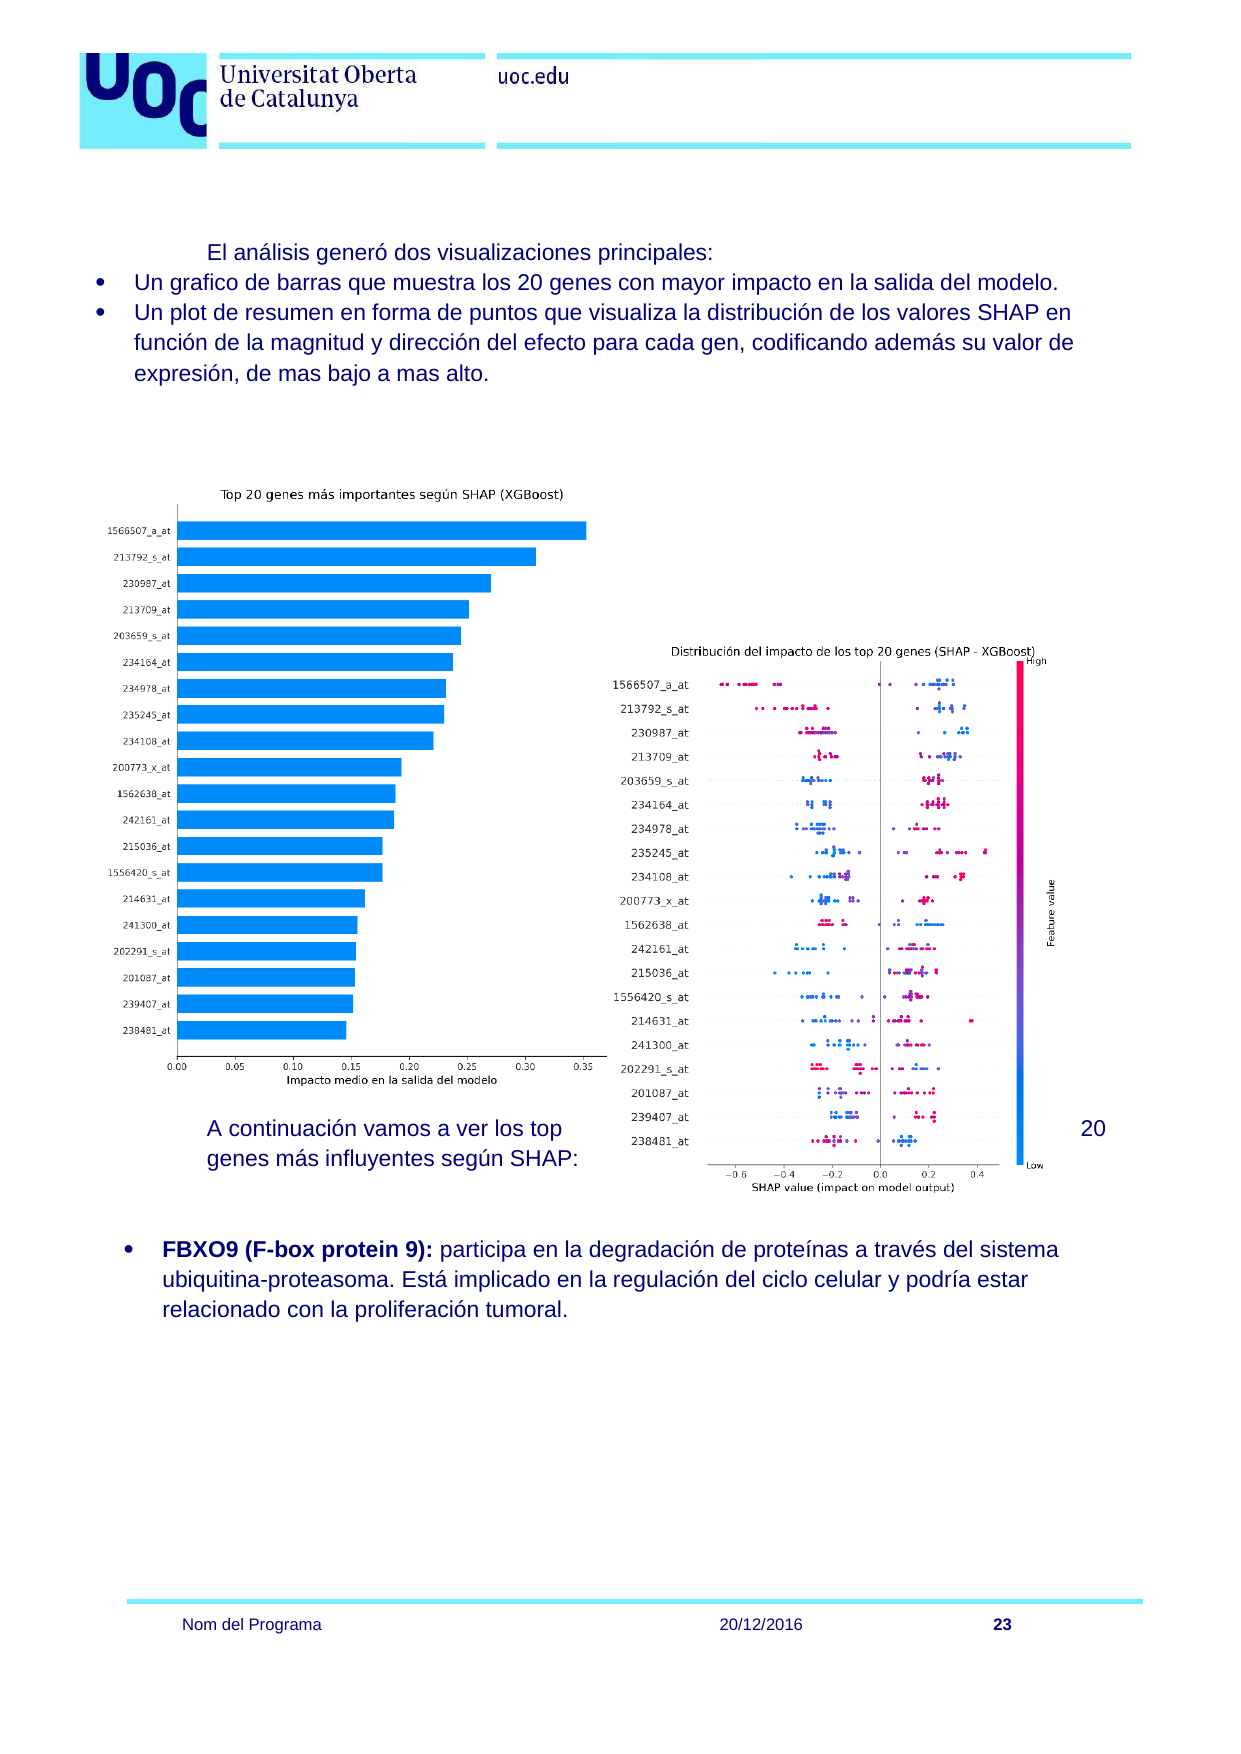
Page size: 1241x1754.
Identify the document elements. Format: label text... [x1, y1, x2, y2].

list FBXO9 (F-box protein 9): participa en la degradación de proteínas a través del sistema ubiquitina-proteasoma. Está implicado en la regulación del ciclo celular y podría estar relacionado con la proliferación tumoral. [124, 1236, 1137, 1322]
list Un plot de resumen en forma de puntos que visualiza la distribución de los valores SHAP en función de la magnitud y dirección del efecto para cada gen, codificando además su valor de expresión, de mas bajo a mas alto. [96, 299, 1137, 386]
list Un grafico de barras que muestra los 20 genes con mayor impacto en la salida del modelo. [96, 269, 1137, 295]
text A continuación vamos a ver los top 20 genes más influyentes según SHAP: [207, 1115, 606, 1171]
picture [74, 53, 1132, 149]
text El análisis generó dos visualizaciones principales: [207, 239, 1137, 265]
picture [100, 482, 1062, 1199]
